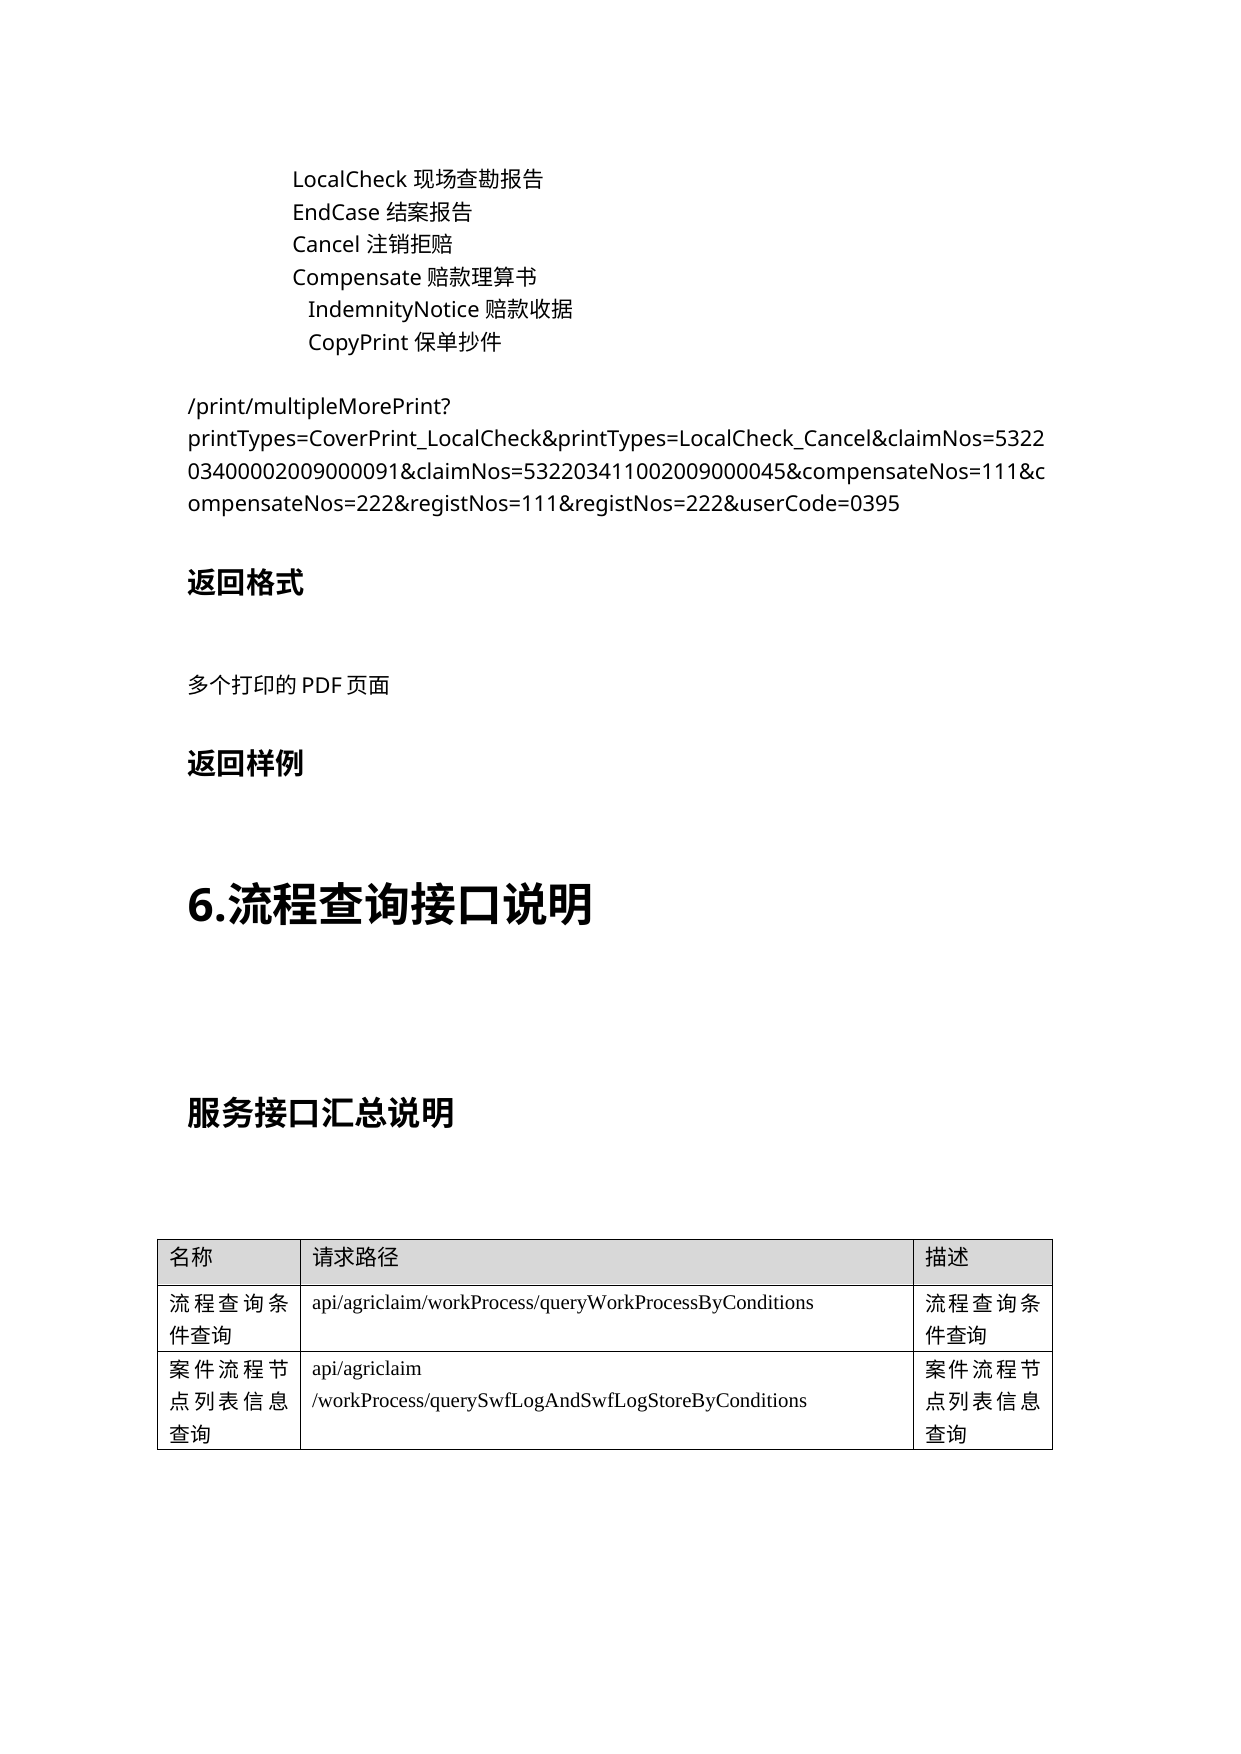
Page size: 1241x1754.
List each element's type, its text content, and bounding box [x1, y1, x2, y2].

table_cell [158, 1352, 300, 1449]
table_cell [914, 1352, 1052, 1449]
text Cancel 注销拒赔 [187, 227, 1053, 259]
text /print/multipleMorePrint?printTypes=CoverPrint_LocalCheck&printTypes=LocalCheck_Cancel&claimNos=532203400002009000091&claimNos=532203411002009000045&compensateNos=111&compensateNos=222&registNos=111&registNos=222&userCode=0395 [187, 389, 1053, 519]
text IndemnityNotice 赔款收据 [187, 292, 1053, 324]
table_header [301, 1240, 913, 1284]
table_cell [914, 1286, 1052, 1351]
subtitle 返回格式 [187, 549, 1053, 614]
subtitle 服务接口汇总说明 [187, 1079, 1053, 1144]
text Compensate 赔款理算书 [187, 259, 1053, 292]
text LocalCheck 现场查勘报告 [187, 162, 1053, 194]
text CopyPrint 保单抄件 [187, 324, 1053, 357]
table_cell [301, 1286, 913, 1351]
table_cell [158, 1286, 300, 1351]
subtitle 返回样例 [187, 729, 1053, 794]
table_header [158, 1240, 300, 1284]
text 多个打印的PDF页面 [187, 667, 1053, 700]
subtitle 6.流程查询接口说明 [187, 853, 1053, 951]
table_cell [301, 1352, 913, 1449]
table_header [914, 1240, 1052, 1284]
text EndCase 结案报告 [187, 194, 1053, 227]
